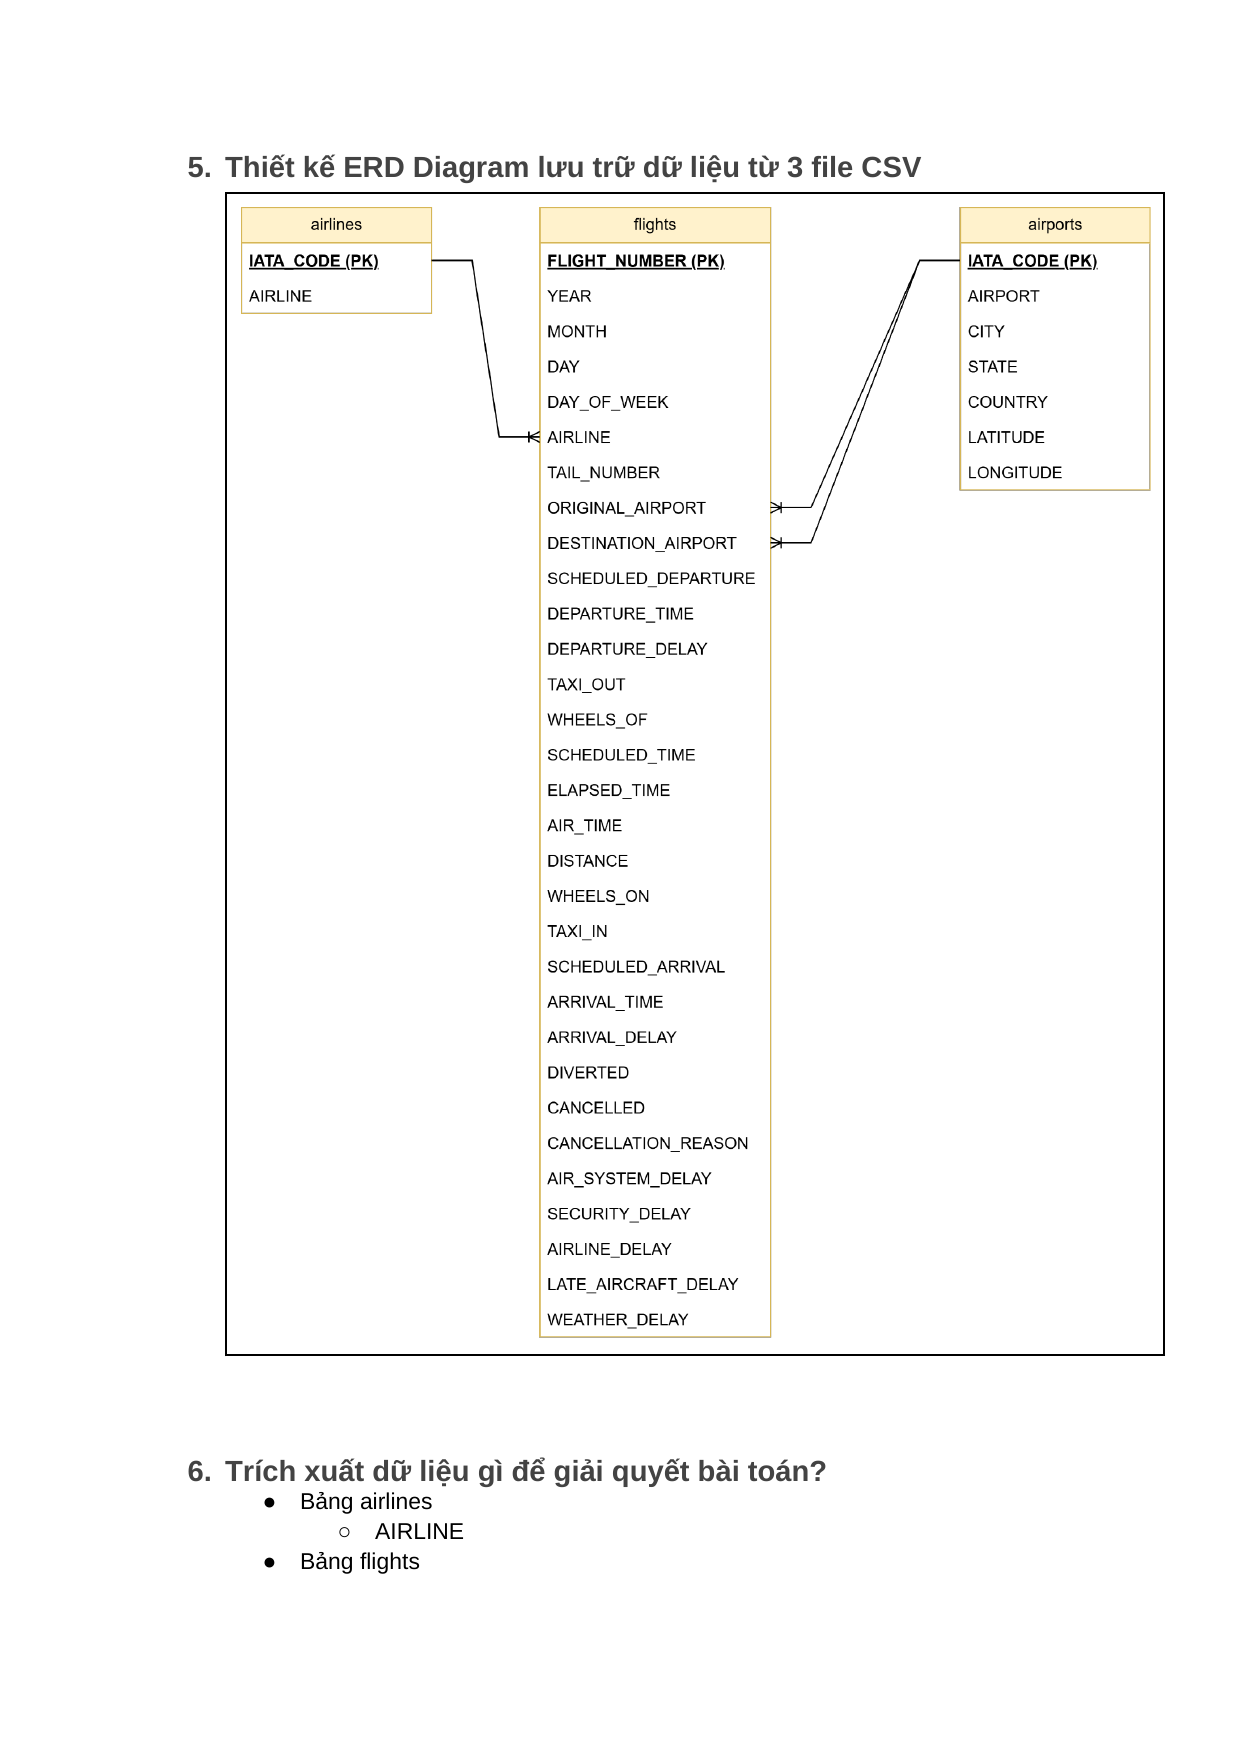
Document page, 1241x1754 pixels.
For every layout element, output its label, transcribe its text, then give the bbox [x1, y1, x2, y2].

list AIRLINE [337, 1518, 1090, 1544]
subtitle Thiết kế ERD Diagram lưu trữ dữ liệu từ 3 file CSV [187, 150, 1090, 183]
picture [227, 194, 1163, 1354]
subtitle Trích xuất dữ liệu gì để giải quyết bài toán? [187, 1454, 1090, 1488]
list Bảng flights [262, 1548, 1090, 1574]
list Bảng airlines [262, 1488, 1090, 1514]
